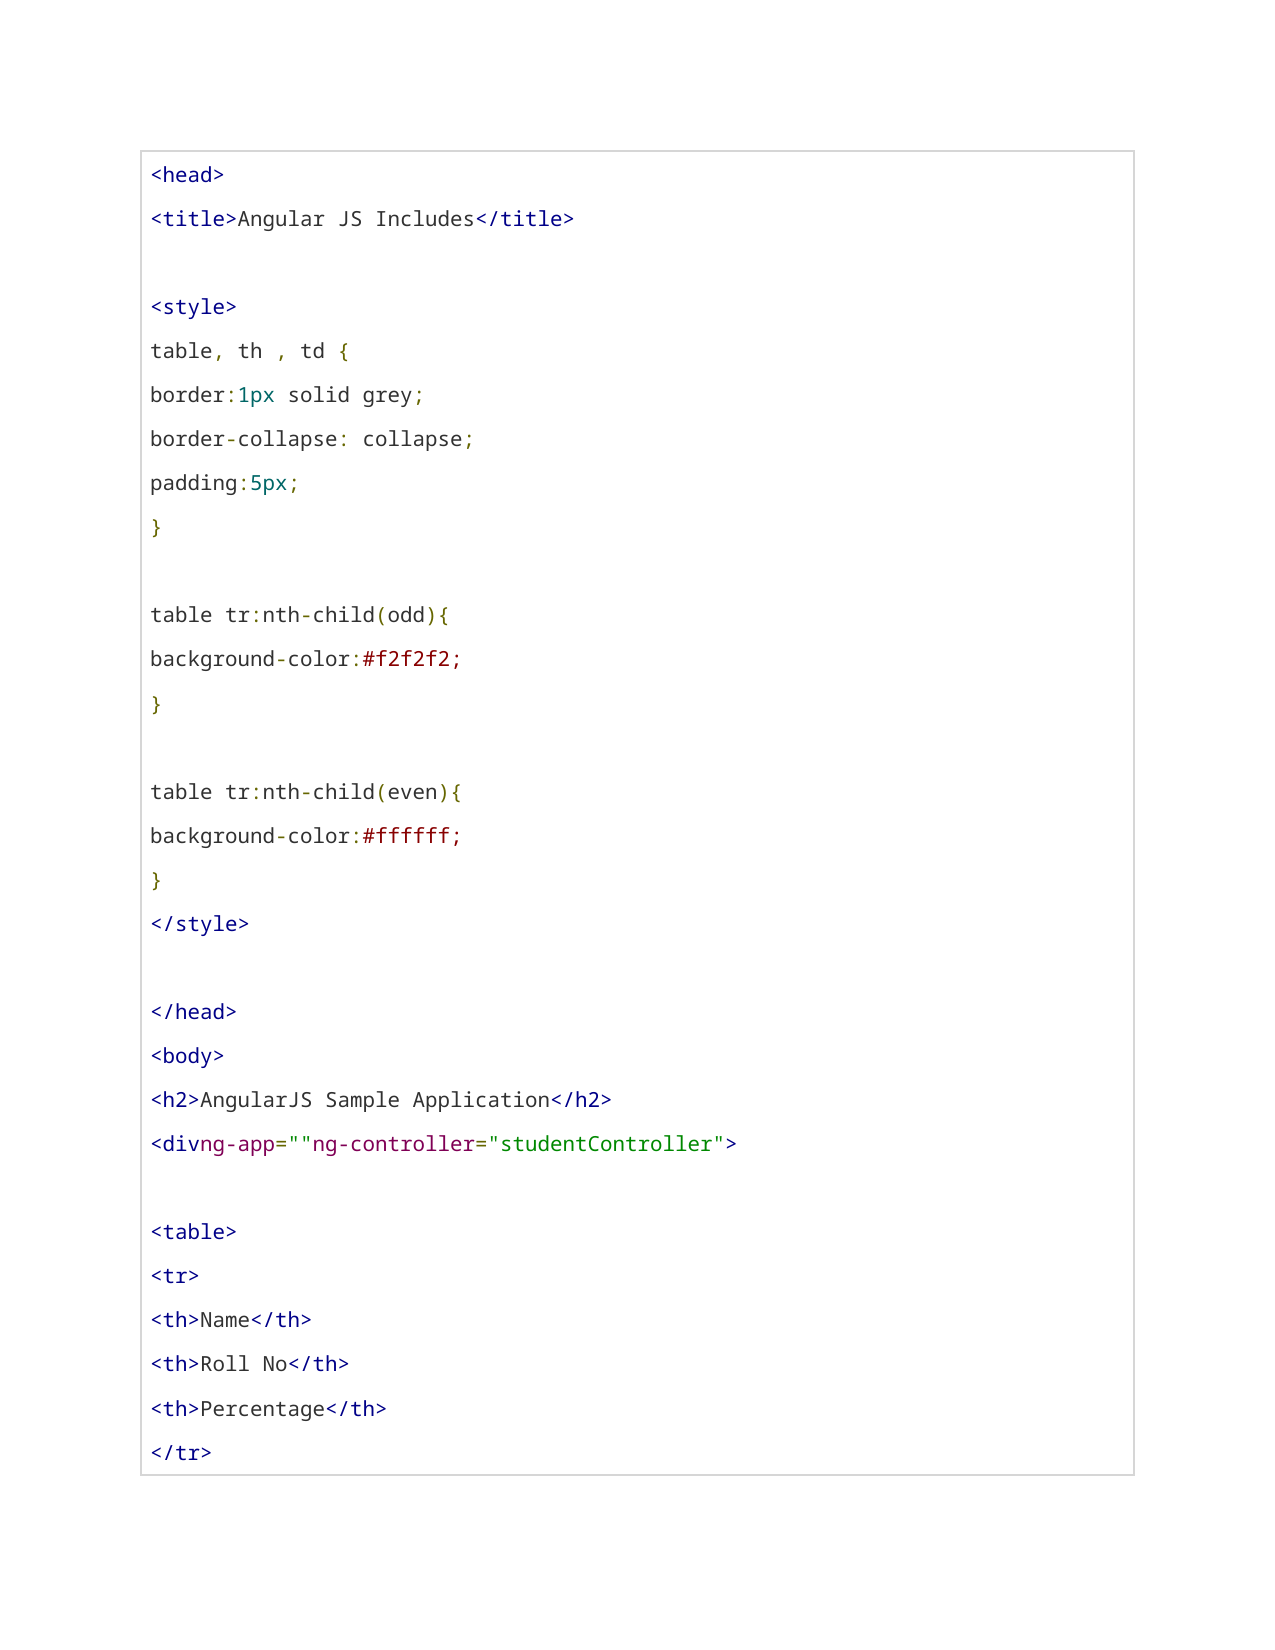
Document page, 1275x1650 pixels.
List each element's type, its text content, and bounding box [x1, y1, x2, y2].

text <title>Angular JS Includes</title> [142, 194, 1133, 232]
text border-collapse: collapse; [142, 414, 1133, 453]
text <th>Name</th> [142, 1296, 1133, 1334]
text table tr:nth-child(even){ [142, 767, 1133, 805]
text padding:5px; [142, 458, 1133, 497]
text <body> [142, 1031, 1133, 1069]
text </head> [142, 987, 1133, 1026]
text </tr> [142, 1428, 1133, 1474]
text <th>Percentage</th> [142, 1384, 1133, 1422]
text <th>Roll No</th> [142, 1340, 1133, 1378]
text table, th , td { [142, 326, 1133, 364]
text border:1px solid grey; [142, 370, 1133, 409]
text } [142, 679, 1133, 717]
text <style> [142, 282, 1133, 321]
text <divng-app=""ng-controller="studentController"> [142, 1119, 1133, 1158]
text } [142, 855, 1133, 893]
text table tr:nth-child(odd){ [142, 591, 1133, 629]
text <tr> [142, 1252, 1133, 1290]
text background-color:#f2f2f2; [142, 635, 1133, 673]
text background-color:#ffffff; [142, 811, 1133, 849]
text <h2>AngularJS Sample Application</h2> [142, 1075, 1133, 1114]
text } [142, 502, 1133, 541]
text </style> [142, 899, 1133, 937]
text <table> [142, 1207, 1133, 1246]
text <head> [142, 152, 1133, 188]
